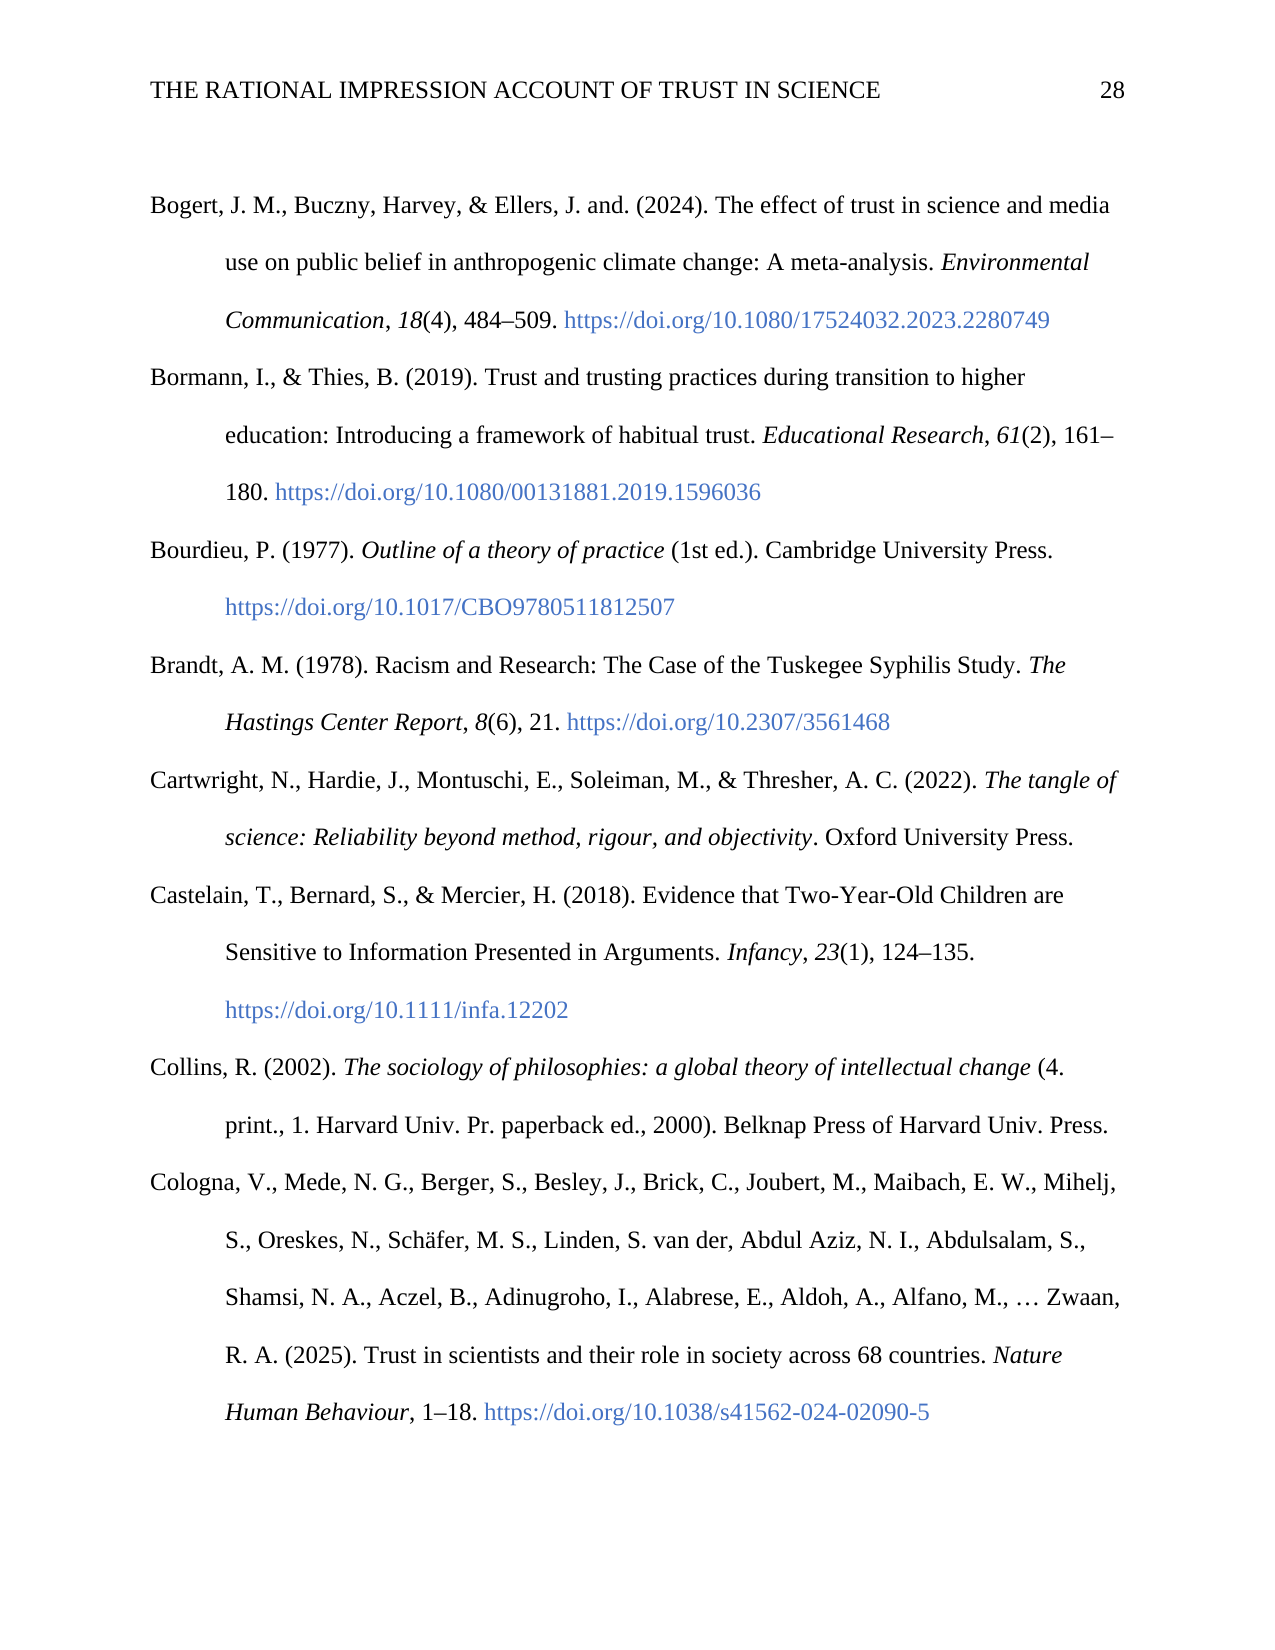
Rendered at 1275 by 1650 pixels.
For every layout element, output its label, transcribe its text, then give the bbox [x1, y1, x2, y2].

text Cartwright, N., Hardie, J., Montuschi, E., Soleiman, M., & Thresher, A. C. (2022). The tangle of science: Reliability beyond method, rigour, and objectivity. Oxford University Press. [150, 765, 1125, 851]
text Bogert, J. M., Buczny, Harvey, & Ellers, J. and. (2024). The effect of trust in science and media use on public belief in anthropogenic climate change: A meta-analysis. Environmental Communication, 18(4), 484–509. https://doi.org/10.1080/17524032.2023.2280749 [150, 190, 1125, 334]
text Bourdieu, P. (1977). Outline of a theory of practice (1st ed.). Cambridge University Press. https://doi.org/10.1017/CBO9780511812507 [150, 535, 1125, 621]
text Bormann, I., & Thies, B. (2019). Trust and trusting practices during transition to higher education: Introducing a framework of habitual trust. Educational Research, 61(2), 161–180. https://doi.org/10.1080/00131881.2019.1596036 [150, 362, 1125, 506]
text Brandt, A. M. (1978). Racism and Research: The Case of the Tuskegee Syphilis Study. The Hastings Center Report, 8(6), 21. https://doi.org/10.2307/3561468 [150, 650, 1125, 736]
text Cologna, V., Mede, N. G., Berger, S., Besley, J., Brick, C., Joubert, M., Maibach, E. W., Mihelj, S., Oreskes, N., Schäfer, M. S., Linden, S. van der, Abdul Aziz, N. I., Abdulsalam, S., Shamsi, N. A., Aczel, B., Adinugroho, I., Alabrese, E., Aldoh, A., Alfano, M., … Zwaan, R. A. (2025). Trust in scientists and their role in society across 68 countries. Nature Human Behaviour, 1–18. https://doi.org/10.1038/s41562-024-02090-5 [150, 1167, 1125, 1426]
text Collins, R. (2002). The sociology of philosophies: a global theory of intellectual change (4. print., 1. Harvard Univ. Pr. paperback ed., 2000). Belknap Press of Harvard Univ. Press. [150, 1052, 1125, 1139]
text Castelain, T., Bernard, S., & Mercier, H. (2018). Evidence that Two-Year-Old Children are Sensitive to Information Presented in Arguments. Infancy, 23(1), 124–135. https://doi.org/10.1111/infa.12202 [150, 880, 1125, 1024]
